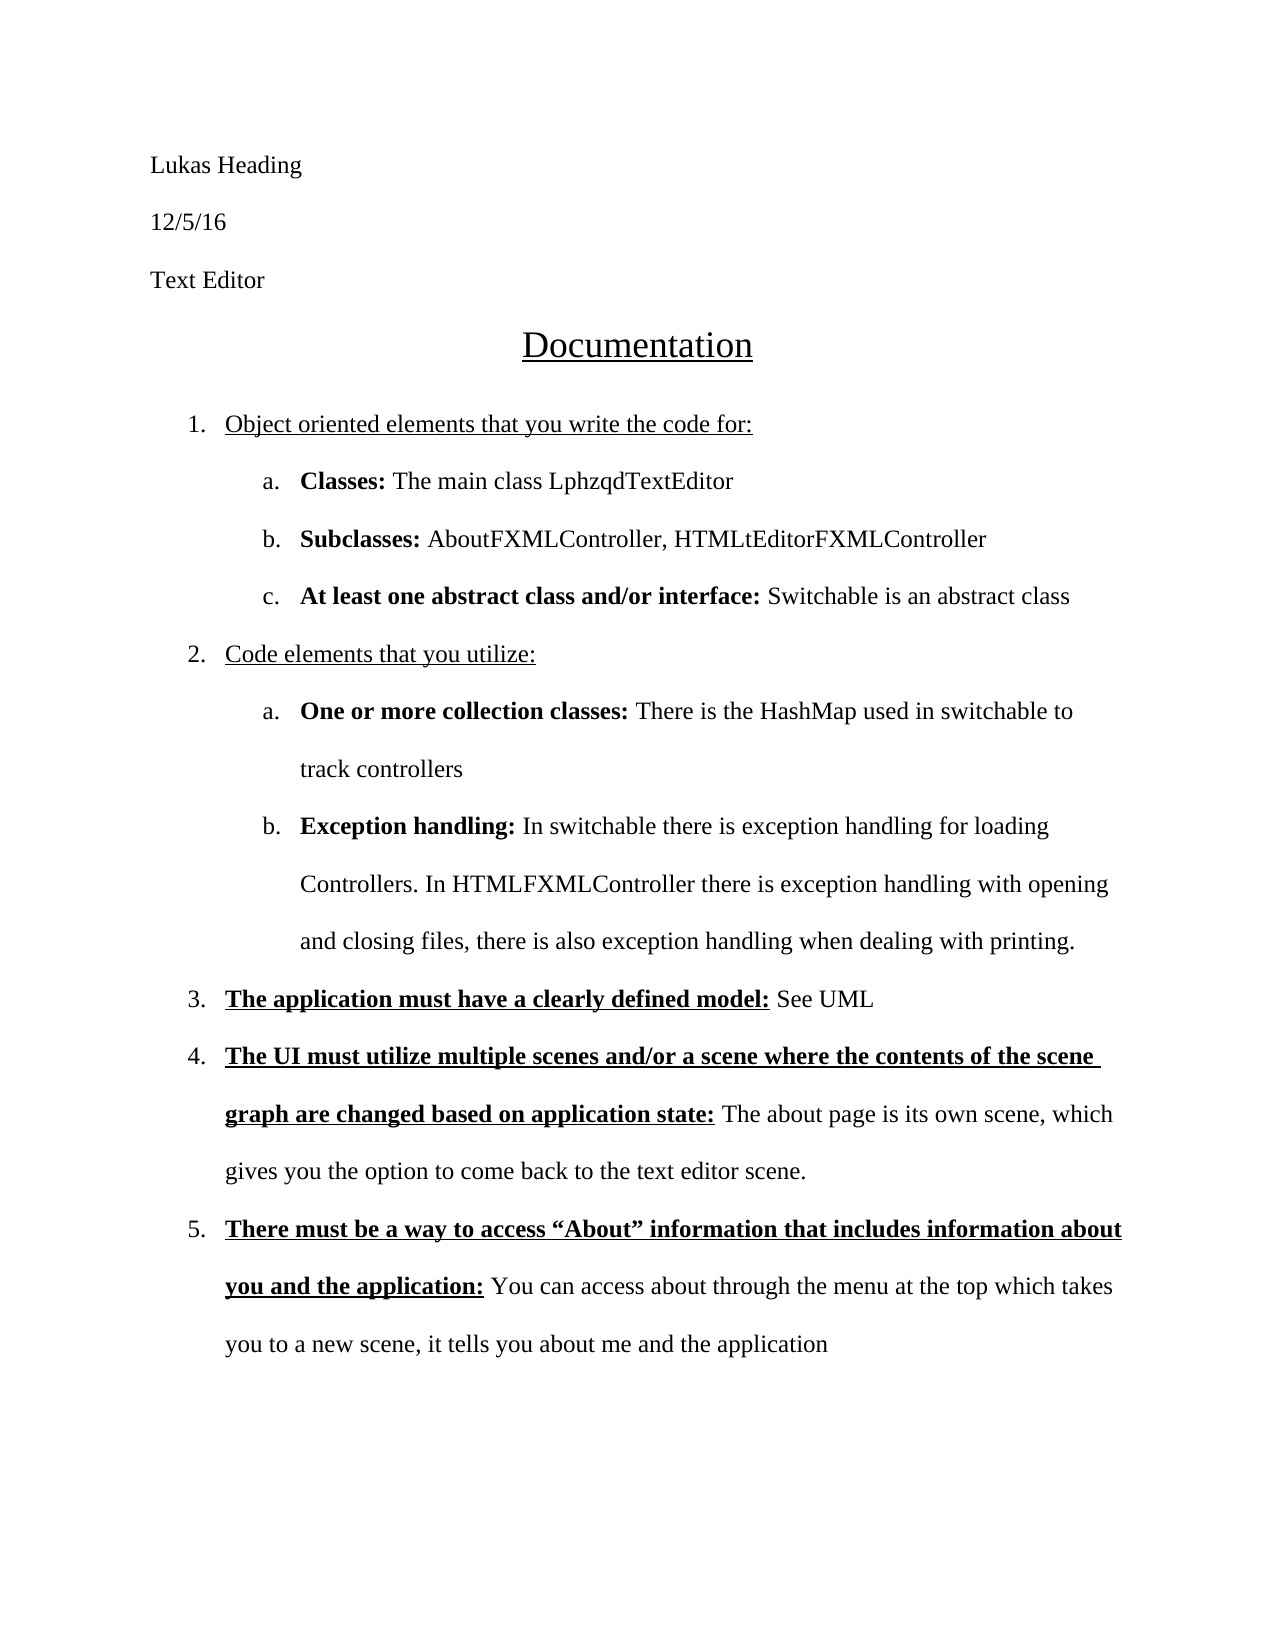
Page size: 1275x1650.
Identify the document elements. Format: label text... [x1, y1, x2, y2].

text Lukas Heading [150, 150, 1125, 179]
text Text Editor [150, 265, 1125, 294]
list Object oriented elements that you write the code for: [187, 409, 1125, 437]
list The UI must utilize multiple scenes and/or a scene where the contents of the scene graph are changed based on application state: The about page is its own scene, which gives you the option to come back to the text editor scene. [187, 1041, 1125, 1185]
list Subclasses: AboutFXMLController, HTMLtEditorFXMLController [262, 524, 1125, 552]
list Exception handling: In switchable there is exception handling for loading Controllers. In HTMLFXMLController there is exception handling with opening and closing files, there is also exception handling when dealing with printing. [262, 811, 1125, 955]
list The application must have a clearly defined model: See UML [187, 984, 1125, 1012]
list One or more collection classes: There is the HashMap used in switchable to track controllers [262, 696, 1125, 782]
list Classes: The main class LphzqdTextEditor [262, 466, 1125, 495]
text Documentation [150, 322, 1125, 366]
text 12/5/16 [150, 207, 1125, 236]
list At least one abstract class and/or interface: Switchable is an abstract class [262, 581, 1125, 610]
list There must be a way to access “About” information that includes information about you and the application: You can access about through the menu at the top which takes you to a new scene, it tells you about me and the application [187, 1214, 1125, 1357]
list Code elements that you utilize: [187, 639, 1125, 667]
